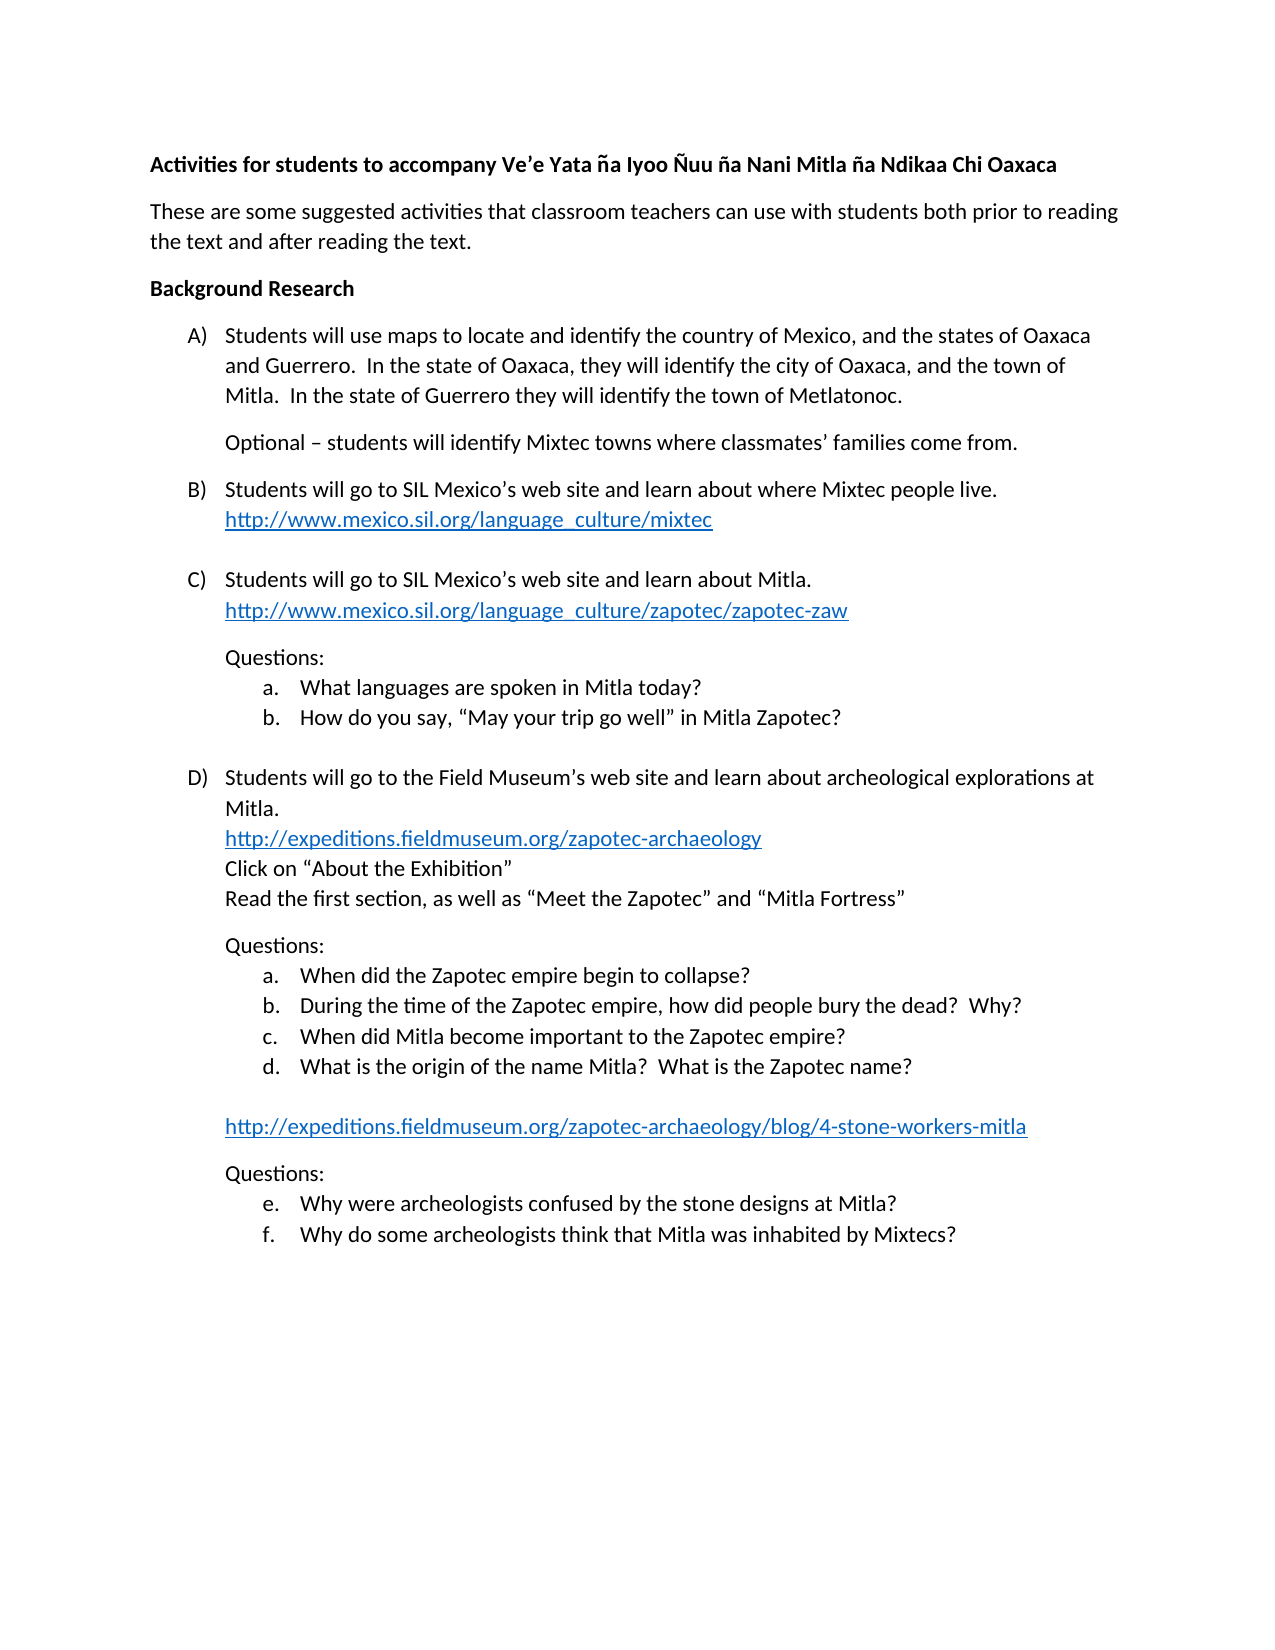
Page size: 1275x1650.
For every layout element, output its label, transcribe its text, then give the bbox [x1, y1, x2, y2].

text Background Research [150, 274, 1125, 302]
list How do you say, “May your trip go well” in Mitla Zapotec? [262, 703, 1125, 731]
list What is the origin of the name Mitla? What is the Zapotec name? [262, 1052, 1125, 1080]
list When did Mitla become important to the Zapotec empire? [262, 1022, 1125, 1050]
list Students will use maps to locate and identify the country of Mexico, and the states of Oaxaca and Guerrero. In the state of Oaxaca, they will identify the city of Oaxaca, and the town of Mitla. In the state of Guerrero they will identify the town of Metlatonoc. [187, 321, 1125, 409]
text Optional – students will identify Mixtec towns where classmates’ families come from. [150, 428, 1125, 456]
list Students will go to the Field Museum’s web site and learn about archeological explorations at Mitla. [187, 763, 1125, 822]
list During the time of the Zapotec empire, how did people bury the dead? Why? [262, 992, 1125, 1020]
text Questions: [150, 931, 1125, 959]
list Why do some archeologists think that Mitla was inhabited by Mixtecs? [262, 1220, 1125, 1248]
text These are some suggested activities that classroom teachers can use with students both prior to reading the text and after reading the text. [150, 197, 1125, 255]
list http://expeditions.fieldmuseum.org/zapotec-archaeology [225, 824, 1125, 852]
list http://www.mexico.sil.org/language_culture/zapotec/zapotec-zaw [225, 596, 1125, 624]
text Activities for students to accompany Ve’e Yata ña Iyoo Ñuu ña Nani Mitla ña Ndikaa Chi Oaxaca [150, 150, 1125, 178]
list Click on “About the Exhibition” [225, 854, 1125, 882]
list Students will go to SIL Mexico’s web site and learn about where Mixtec people live. http://www.mexico.sil.org/language_culture/mixtec [187, 475, 1125, 533]
list Why were archeologists confused by the stone designs at Mitla? [262, 1189, 1125, 1218]
list Students will go to SIL Mexico’s web site and learn about Mitla. [187, 566, 1125, 594]
list http://expeditions.fieldmuseum.org/zapotec-archaeology/blog/4-stone-workers-mitla [225, 1112, 1125, 1141]
text Questions: [150, 643, 1125, 671]
list When did the Zapotec empire begin to collapse? [262, 961, 1125, 989]
list Read the first section, as well as “Meet the Zapotec” and “Mitla Fortress” [225, 884, 1125, 912]
text Questions: [150, 1159, 1125, 1187]
list What languages are spoken in Mitla today? [262, 673, 1125, 701]
